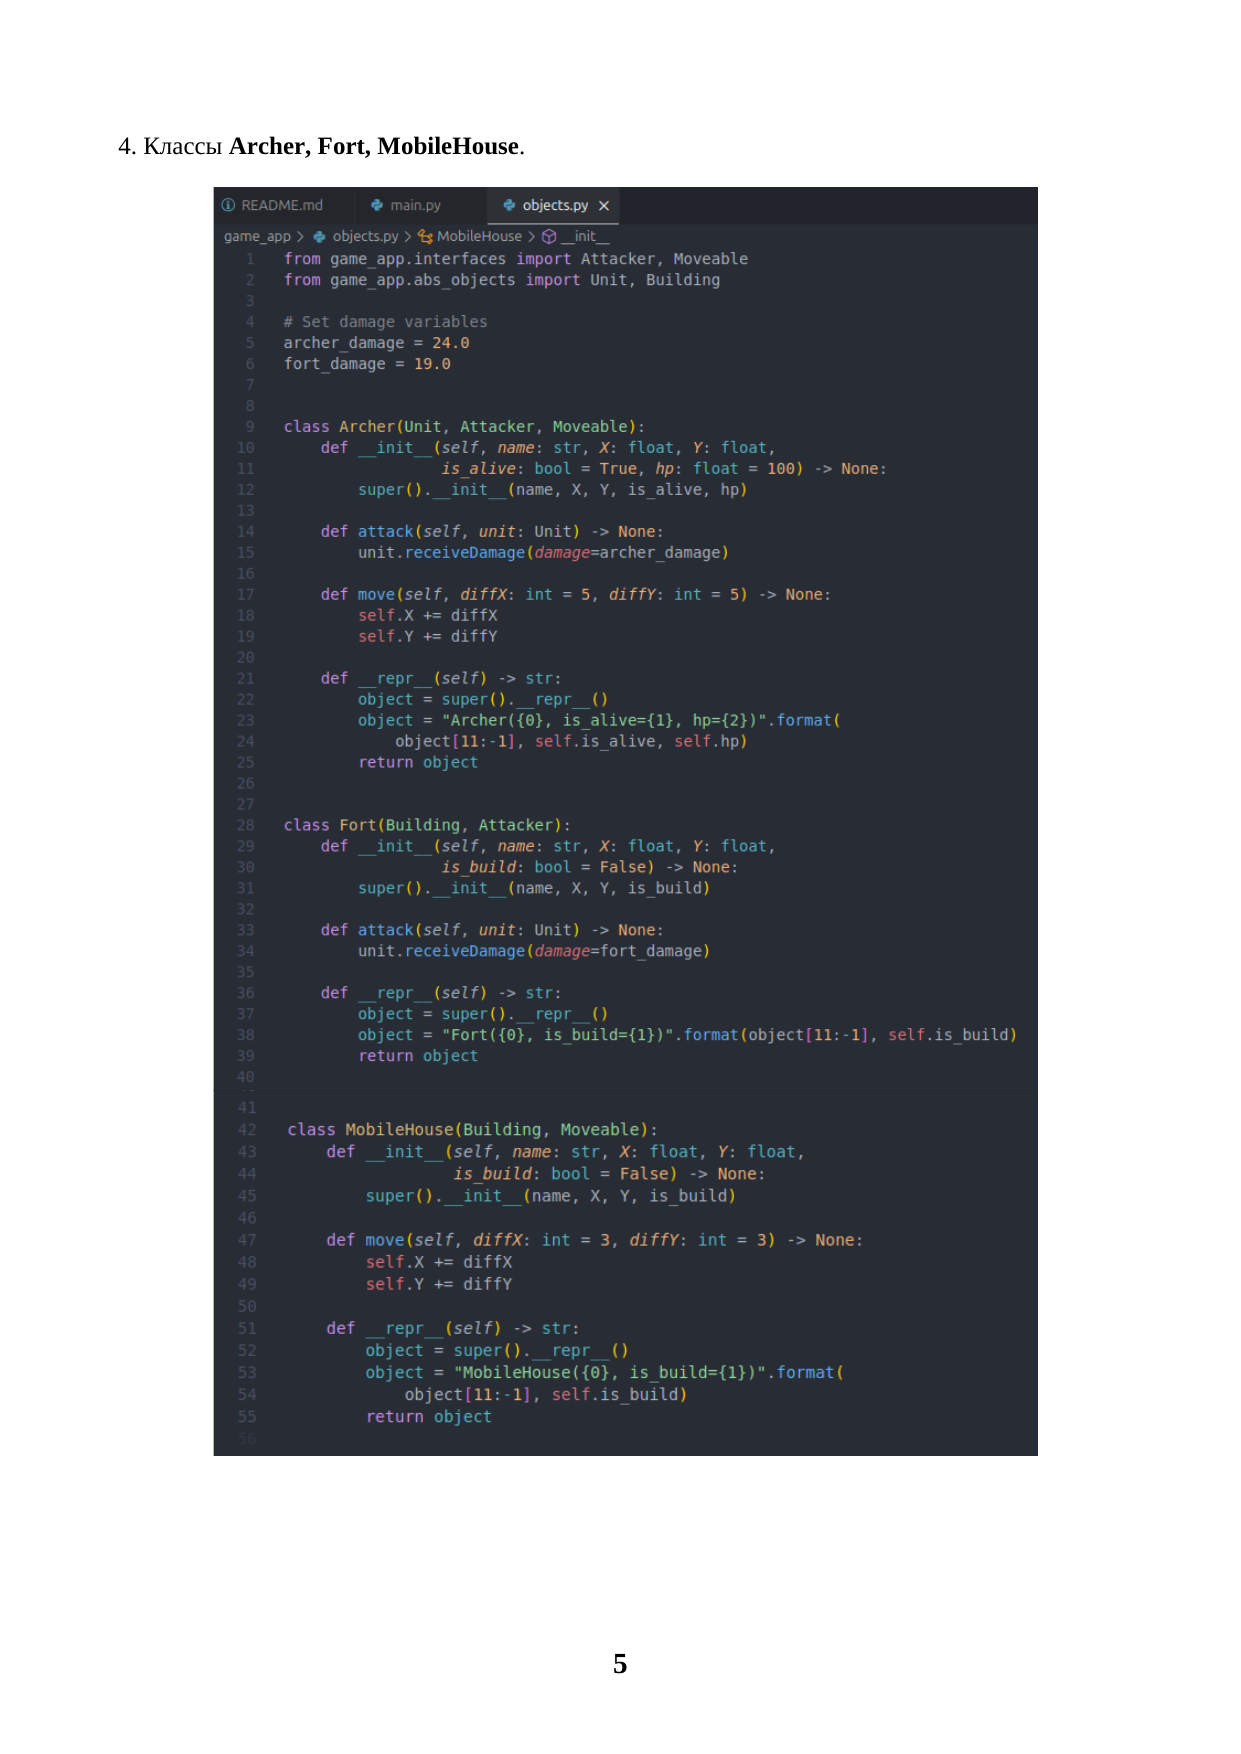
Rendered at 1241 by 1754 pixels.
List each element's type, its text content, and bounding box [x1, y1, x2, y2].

picture [213, 187, 1038, 1456]
text 4. Классы Archer, Fort, MobileHouse. [118, 131, 1122, 160]
